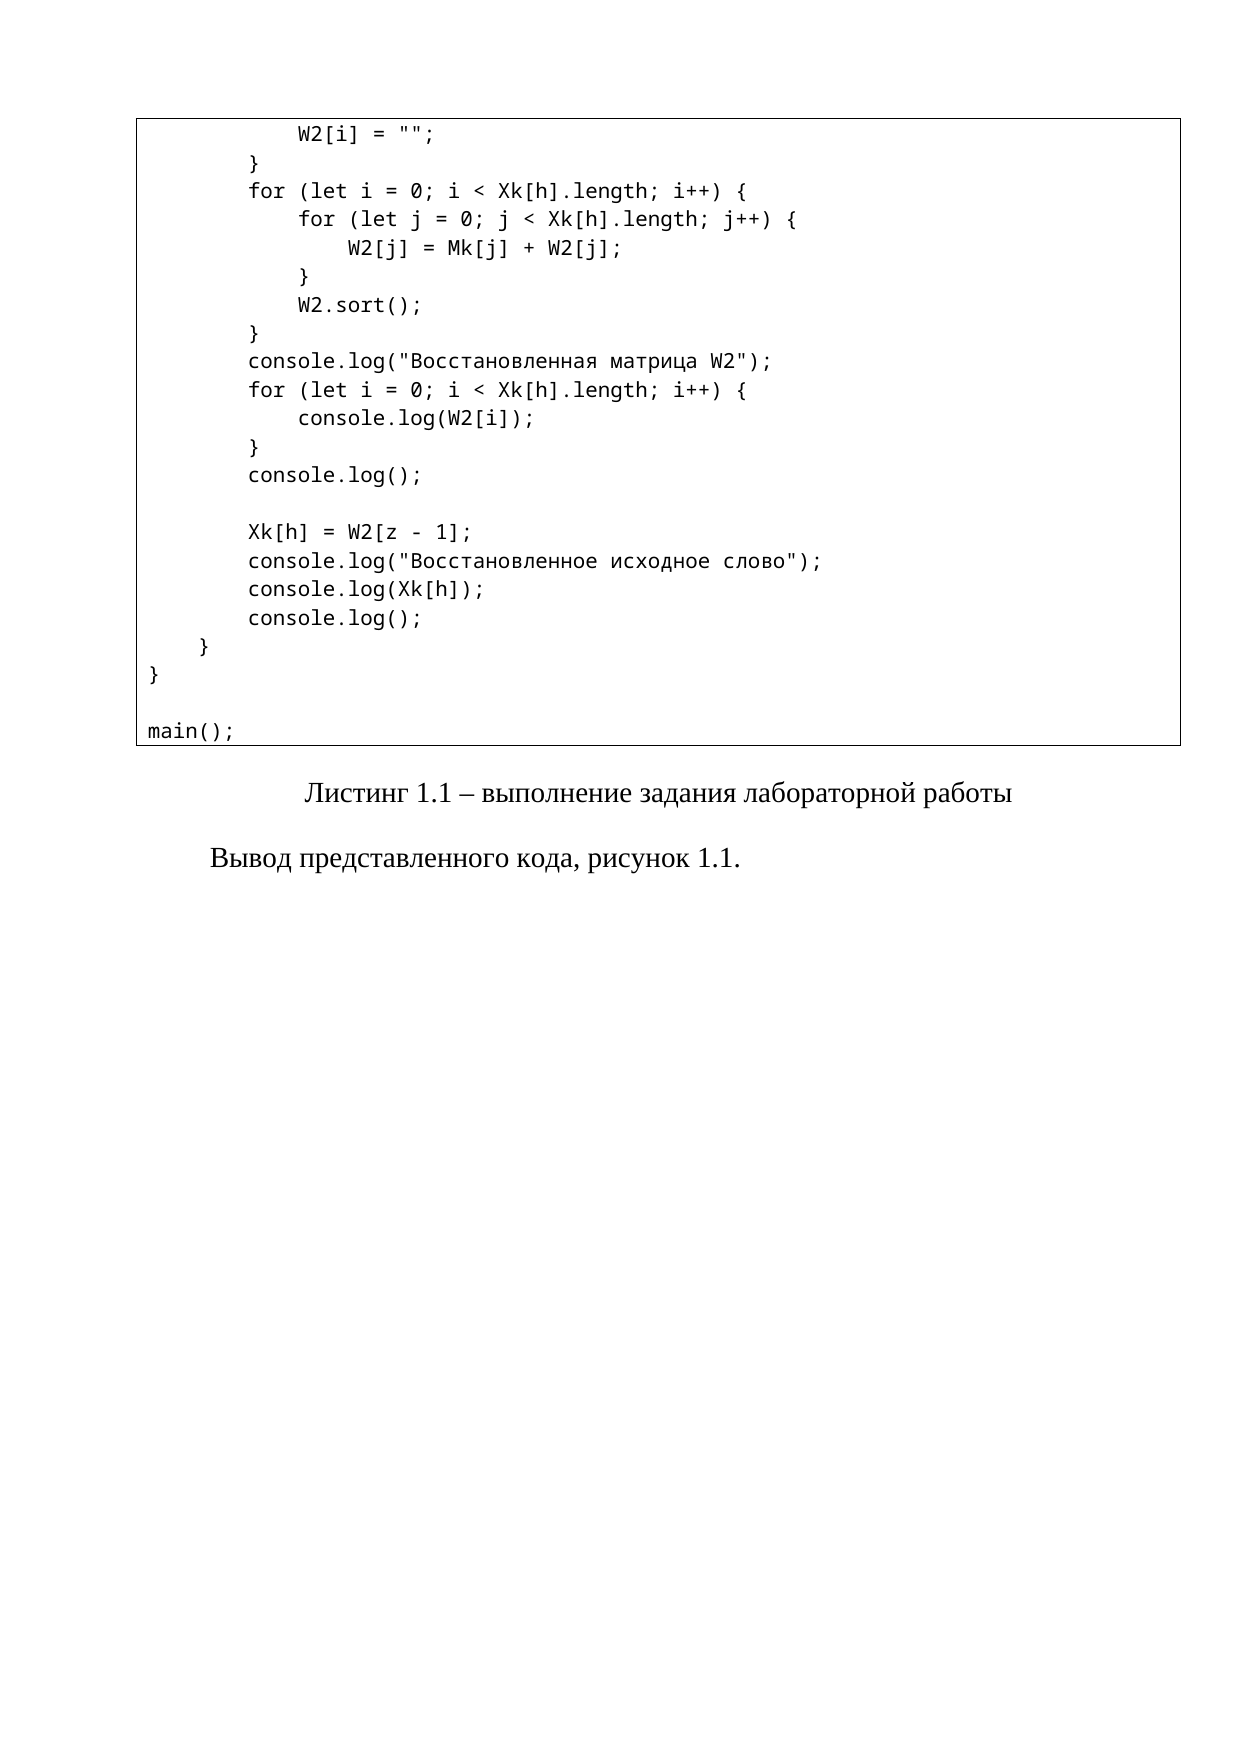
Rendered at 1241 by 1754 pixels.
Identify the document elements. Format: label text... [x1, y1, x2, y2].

text Вывод представленного кода, рисунок 1.1. [136, 840, 1181, 873]
text Листинг 1.1 – выполнение задания лабораторной работы [136, 775, 1181, 808]
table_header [137, 119, 1180, 745]
